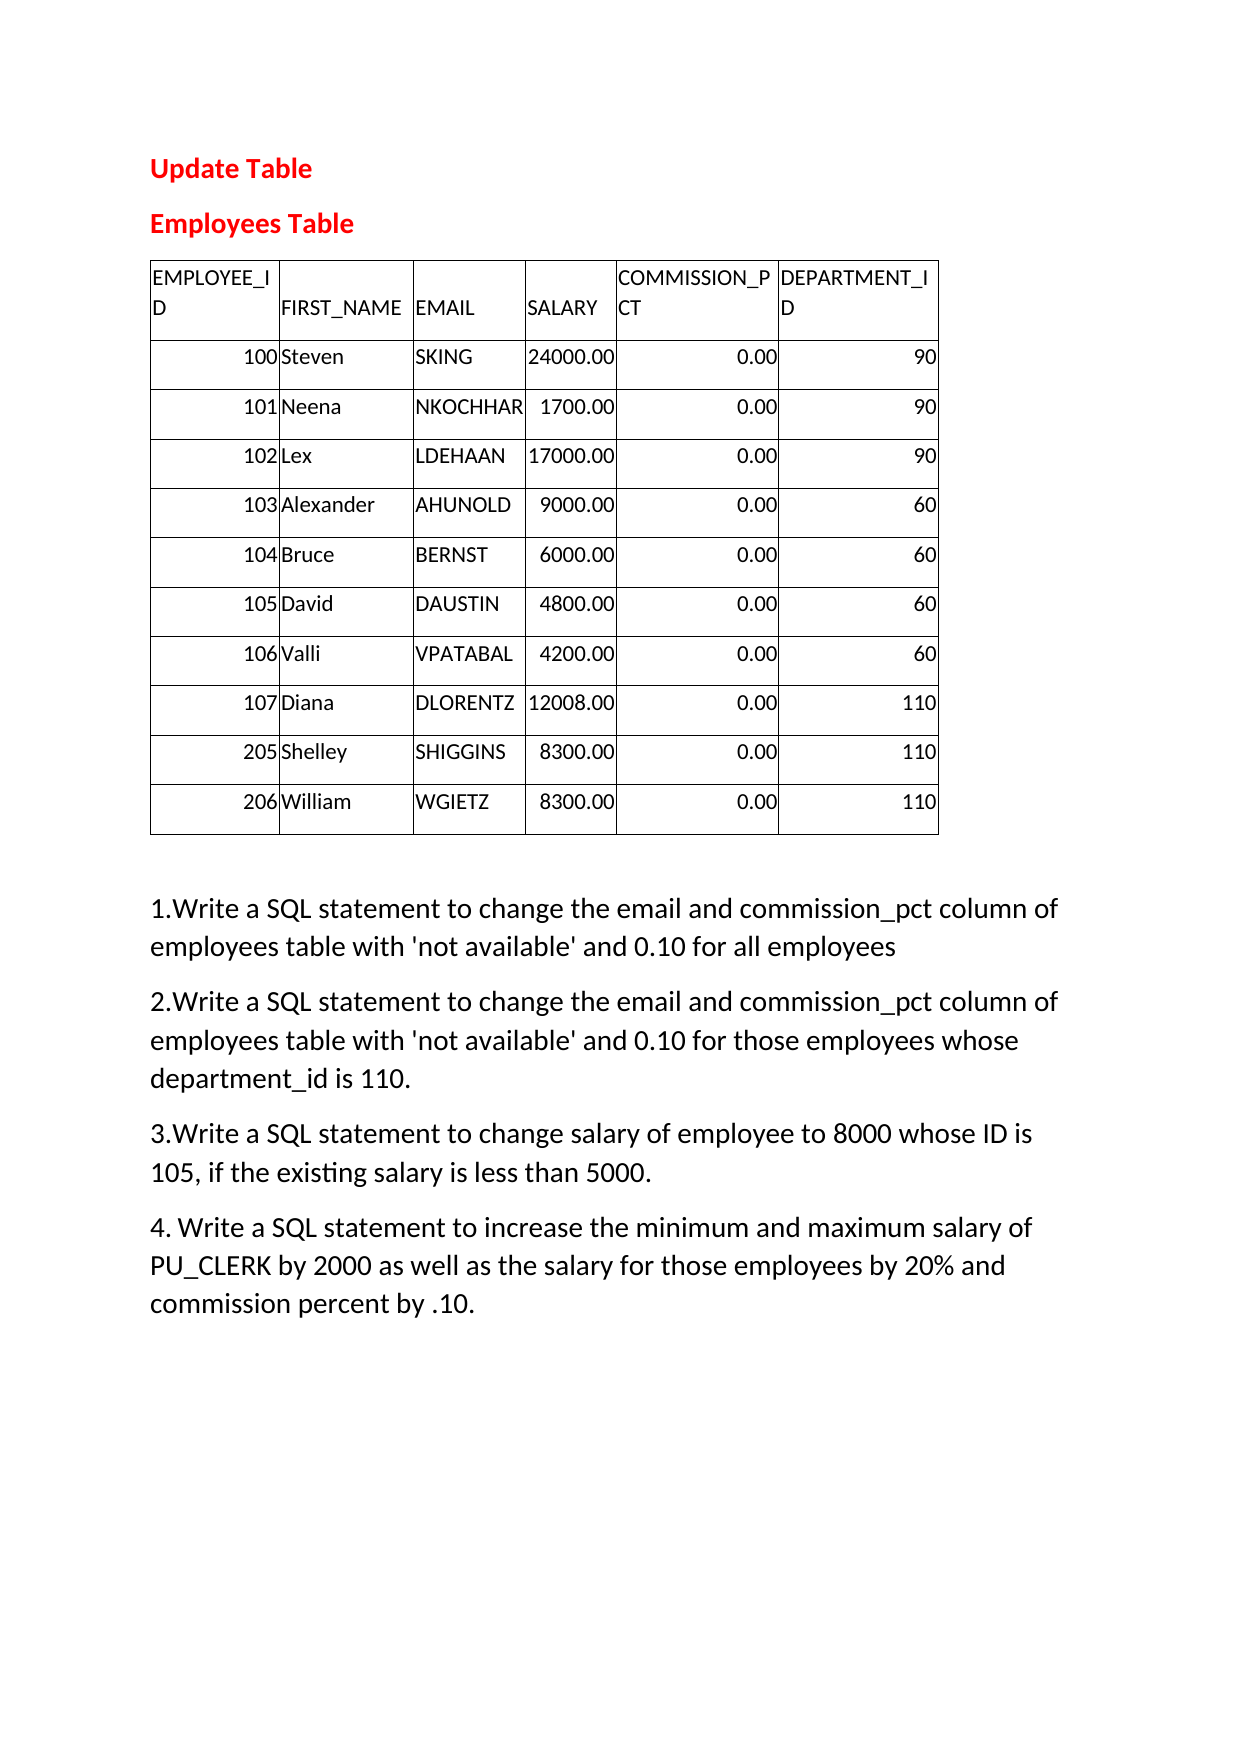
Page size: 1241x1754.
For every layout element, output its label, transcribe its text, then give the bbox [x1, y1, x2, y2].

table_cell Bruce [280, 538, 413, 587]
table_cell 90 [779, 440, 938, 488]
text 4. Write a SQL statement to increase the minimum and maximum salary of PU_CLERK by 2000 as well as the salary for those employees by 20% and commission percent by .10. [150, 1209, 1090, 1321]
table_cell 60 [779, 588, 938, 636]
table_cell 0.00 [617, 538, 778, 587]
table_cell 102 [151, 440, 279, 488]
table_cell 0.00 [617, 440, 778, 488]
table_cell 4800.00 [526, 588, 616, 636]
table_cell 106 [151, 637, 279, 685]
table_cell DLORENTZ [414, 686, 525, 735]
text Employees Table [150, 205, 1090, 241]
table_cell 0.00 [617, 588, 778, 636]
table_cell 101 [151, 390, 279, 438]
table_header DEPARTMENT_ID [779, 261, 938, 340]
table_cell 110 [779, 736, 938, 784]
table_cell 110 [779, 785, 938, 833]
table_cell 107 [151, 686, 279, 735]
table_cell 1700.00 [526, 390, 616, 438]
table_cell NKOCHHAR [414, 390, 525, 438]
table_header EMPLOYEE_ID [151, 261, 279, 340]
table_cell 0.00 [617, 785, 778, 833]
table_cell Shelley [280, 736, 413, 784]
table_cell AHUNOLD [414, 489, 525, 537]
table_cell 0.00 [617, 390, 778, 438]
table_cell 90 [779, 341, 938, 389]
table_cell 6000.00 [526, 538, 616, 587]
table_cell 12008.00 [526, 686, 616, 735]
table_cell Lex [280, 440, 413, 488]
table_cell Alexander [280, 489, 413, 537]
table_header SALARY [526, 261, 616, 340]
text 1.Write a SQL statement to change the email and commission_pct column of employees table with 'not available' and 0.10 for all employees [150, 890, 1090, 964]
table_cell 90 [779, 390, 938, 438]
table_cell 8300.00 [526, 785, 616, 833]
table_cell 24000.00 [526, 341, 616, 389]
table_header EMAIL [414, 261, 525, 340]
table_cell 103 [151, 489, 279, 537]
table_cell 0.00 [617, 637, 778, 685]
table_cell 0.00 [617, 341, 778, 389]
table_cell BERNST [414, 538, 525, 587]
table_cell LDEHAAN [414, 440, 525, 488]
table_cell 0.00 [617, 686, 778, 735]
table_cell 17000.00 [526, 440, 616, 488]
table_cell 60 [779, 538, 938, 587]
table_header FIRST_NAME [280, 261, 413, 340]
table_cell Neena [280, 390, 413, 438]
table_cell William [280, 785, 413, 833]
table_cell 8300.00 [526, 736, 616, 784]
table_cell 0.00 [617, 489, 778, 537]
table_cell 60 [779, 637, 938, 685]
text Update Table [150, 150, 1090, 186]
table_cell Steven [280, 341, 413, 389]
table_cell David [280, 588, 413, 636]
table_cell VPATABAL [414, 637, 525, 685]
text 2.Write a SQL statement to change the email and commission_pct column of employees table with 'not available' and 0.10 for those employees whose department_id is 110. [150, 983, 1090, 1096]
table_cell Valli [280, 637, 413, 685]
table_cell Diana [280, 686, 413, 735]
table_cell 60 [779, 489, 938, 537]
table_header COMMISSION_PCT [617, 261, 778, 340]
table_cell WGIETZ [414, 785, 525, 833]
table_cell 100 [151, 341, 279, 389]
table_cell SHIGGINS [414, 736, 525, 784]
text 3.Write a SQL statement to change salary of employee to 8000 whose ID is 105, if the existing salary is less than 5000. [150, 1115, 1090, 1189]
table_cell 104 [151, 538, 279, 587]
table_cell 206 [151, 785, 279, 833]
table_cell 110 [779, 686, 938, 735]
table_cell 205 [151, 736, 279, 784]
table_cell 105 [151, 588, 279, 636]
table_cell SKING [414, 341, 525, 389]
table_cell 4200.00 [526, 637, 616, 685]
table_cell DAUSTIN [414, 588, 525, 636]
table_cell 9000.00 [526, 489, 616, 537]
table_cell 0.00 [617, 736, 778, 784]
